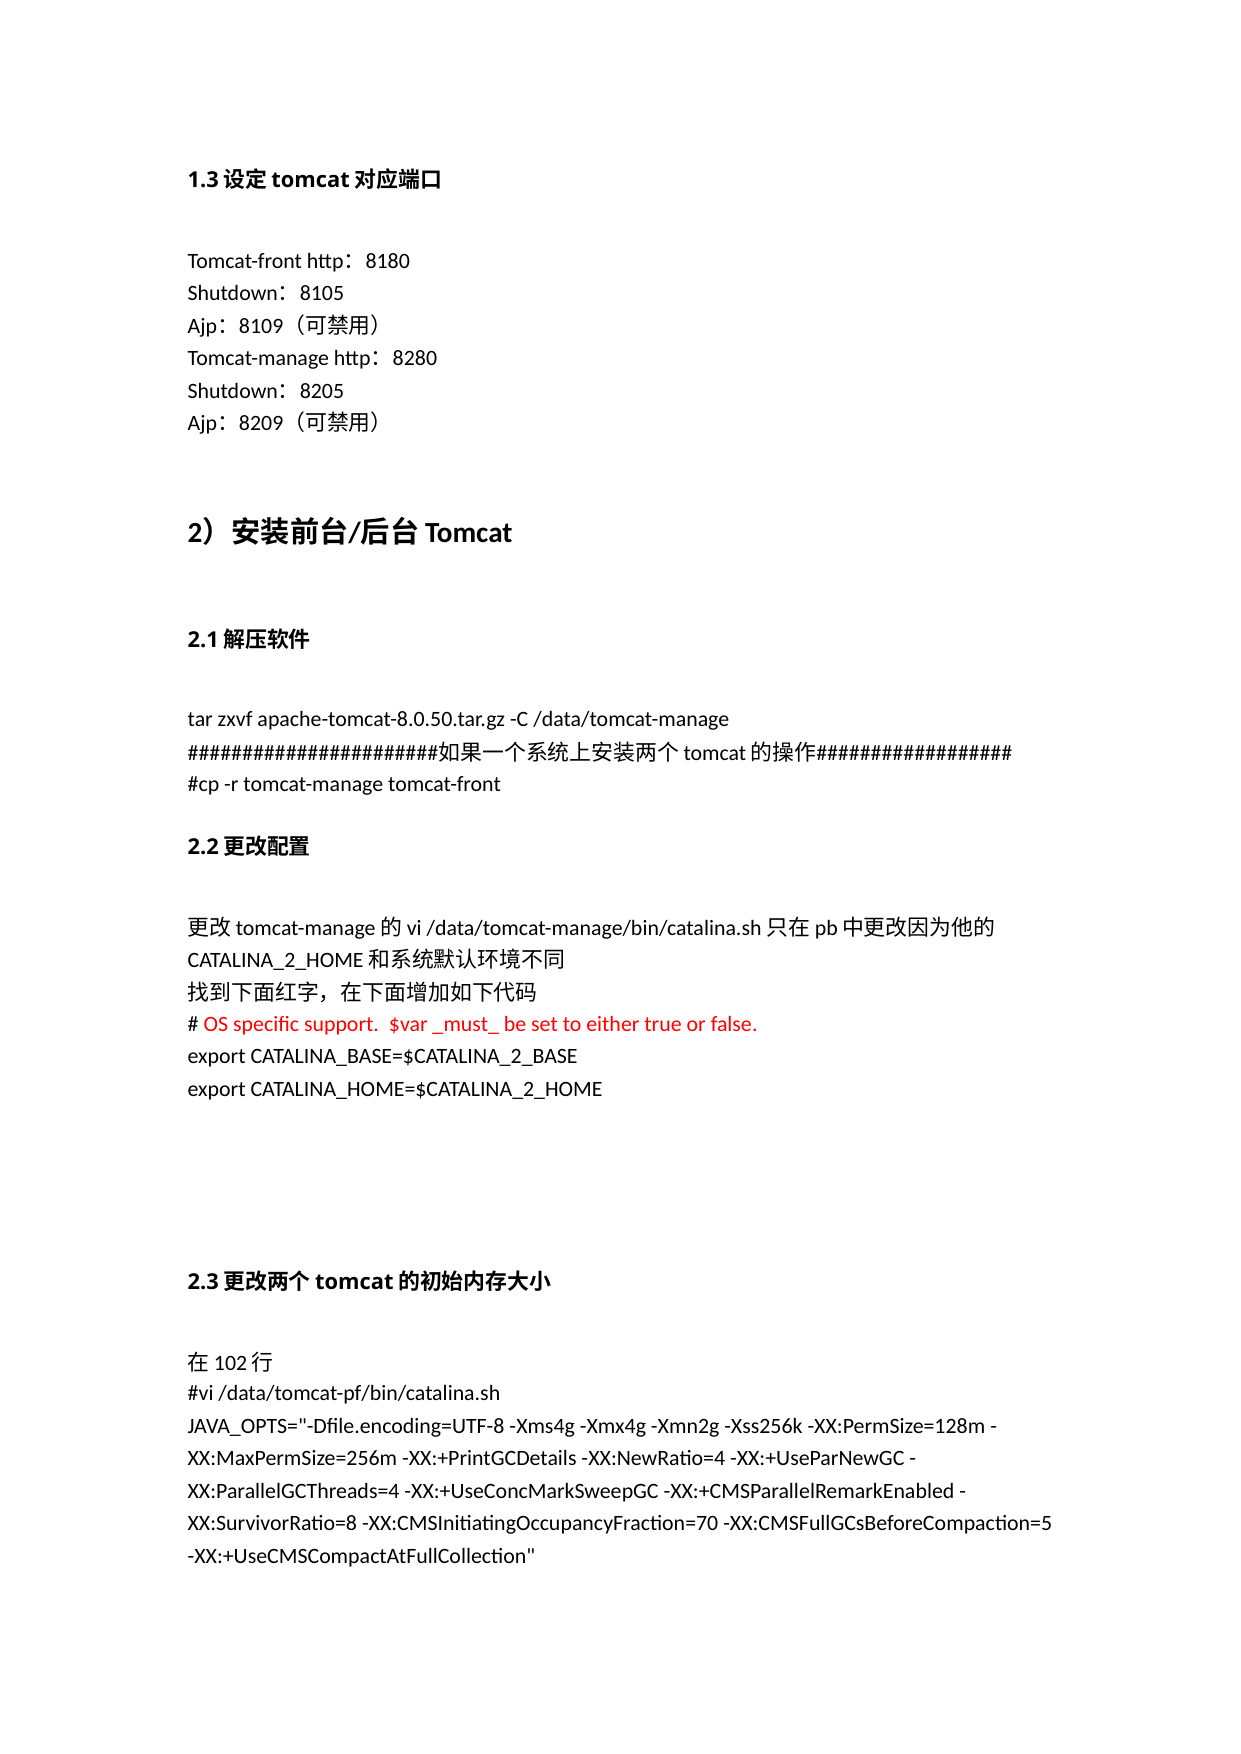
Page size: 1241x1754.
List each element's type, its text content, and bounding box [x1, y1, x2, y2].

text # OS specific support. $var _must_ be set to either true or false. [187, 1007, 1053, 1039]
text Tomcat-front http：8180 [187, 242, 1053, 275]
text Shutdown：8205 [187, 372, 1053, 405]
text 找到下面红字，在下面增加如下代码 [187, 974, 1053, 1007]
text 更改tomcat-manage的 vi /data/tomcat-manage/bin/catalina.sh 只在pb中更改因为他的CATALINA_2_HOME和系统默认环境不同 [187, 909, 1053, 974]
subtitle 2.1解压软件 [187, 622, 1053, 654]
subtitle 2.3更改两个tomcat的初始内存大小 [187, 1264, 1053, 1296]
text #######################如果一个系统上安装两个tomcat的操作################## [187, 735, 1053, 767]
subtitle 1.3设定tomcat对应端口 [187, 162, 1053, 194]
text Tomcat-manage http：8280 [187, 340, 1053, 372]
text Shutdown：8105 [187, 275, 1053, 307]
subtitle 2）安装前台/后台Tomcat [187, 497, 1053, 562]
text #cp -r tomcat-manage tomcat-front [187, 767, 1053, 800]
text #vi /data/tomcat-pf/bin/catalina.sh [187, 1377, 1053, 1409]
text export CATALINA_BASE=$CATALINA_2_BASE [187, 1039, 1053, 1072]
text tar zxvf apache-tomcat-8.0.50.tar.gz -C /data/tomcat-manage [187, 702, 1053, 735]
text export CATALINA_HOME=$CATALINA_2_HOME [187, 1072, 1053, 1104]
text JAVA_OPTS="-Dfile.encoding=UTF-8 -Xms4g -Xmx4g -Xmn2g -Xss256k -XX:PermSize=128m -XX:MaxPermSize=256m -XX:+PrintGCDetails -XX:NewRatio=4 -XX:+UseParNewGC -XX:ParallelGCThreads=4 -XX:+UseConcMarkSweepGC -XX:+CMSParallelRemarkEnabled -XX:SurvivorRatio=8 -XX:CMSInitiatingOccupancyFraction=70 -XX:CMSFullGCsBeforeCompaction=5 -XX:+UseCMSCompactAtFullCollection" [187, 1409, 1053, 1572]
subtitle 2.2更改配置 [187, 829, 1053, 862]
text 在102行 [187, 1344, 1053, 1377]
text Ajp：8109（可禁用） [187, 307, 1053, 340]
text Ajp：8209（可禁用） [187, 405, 1053, 437]
